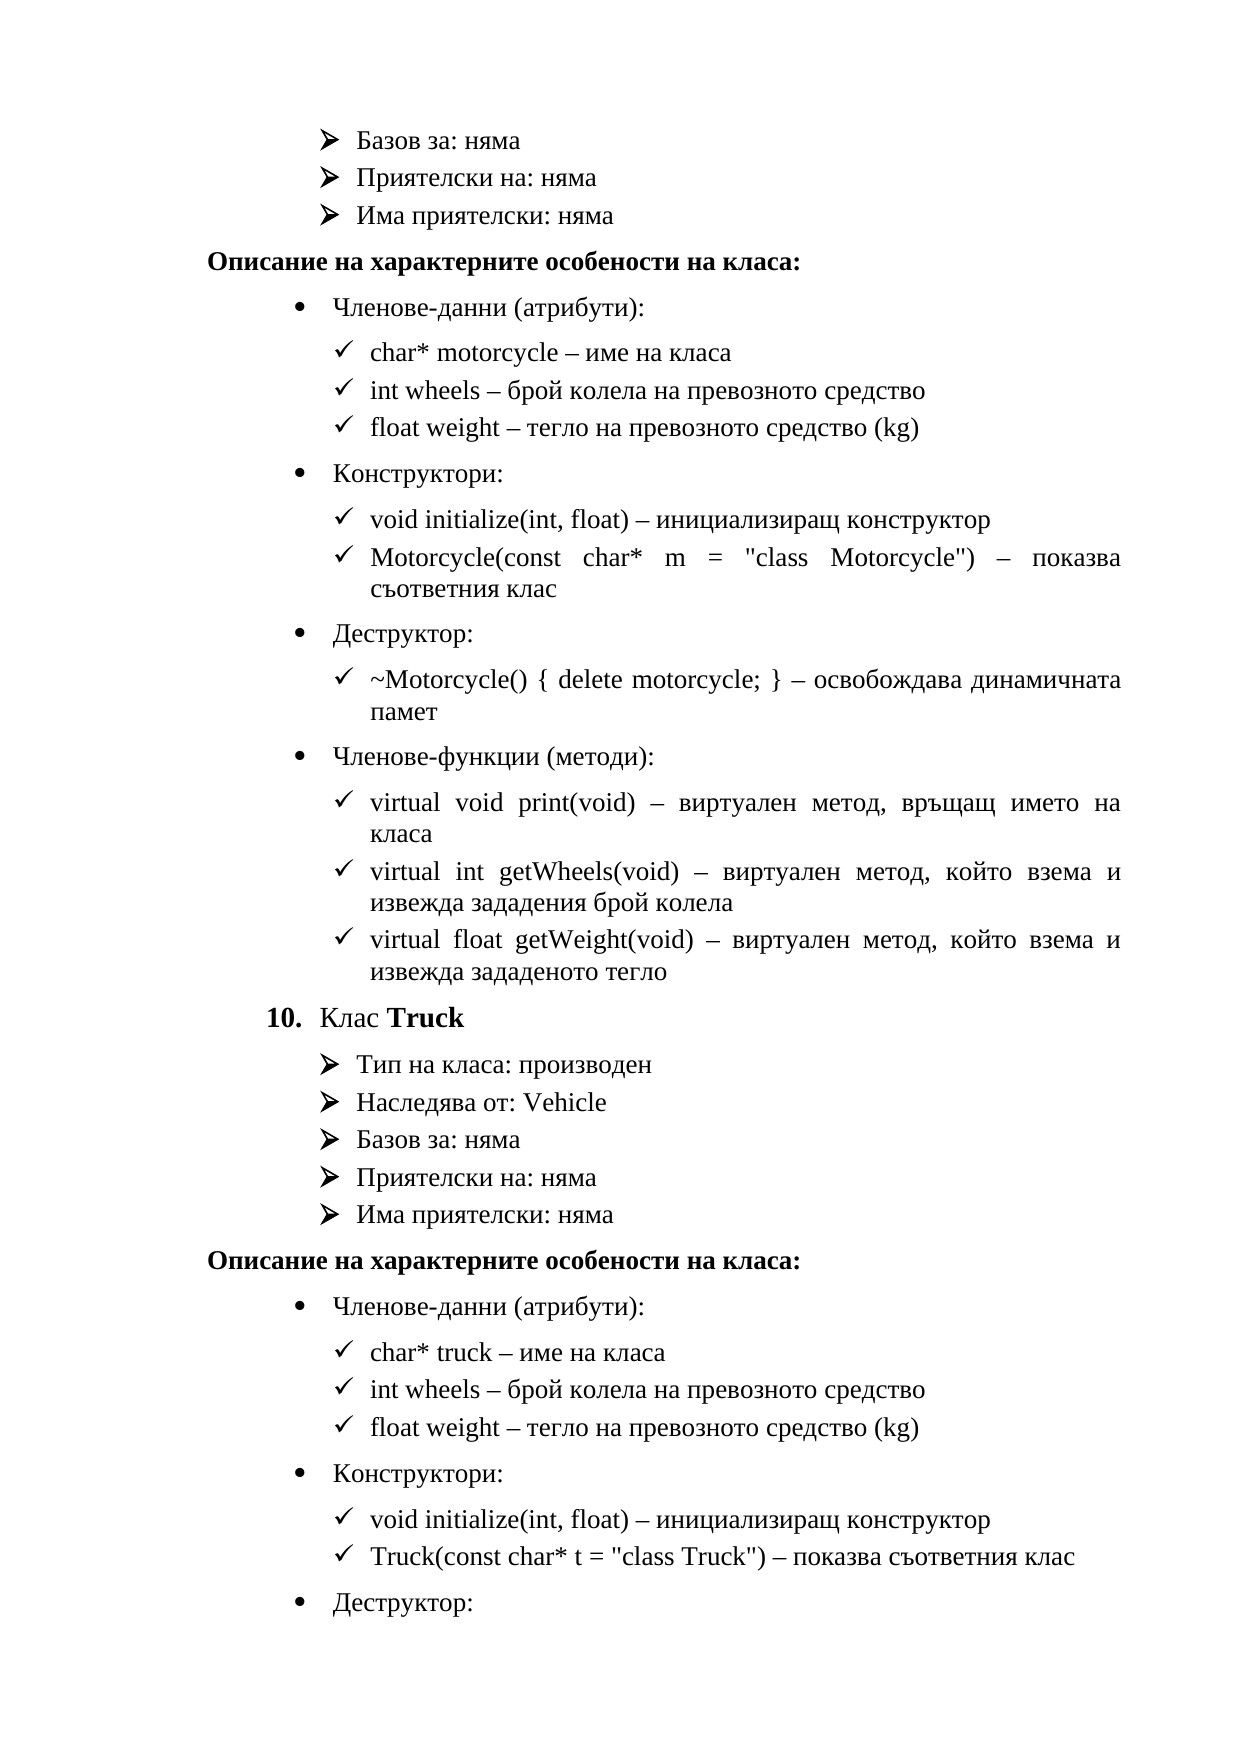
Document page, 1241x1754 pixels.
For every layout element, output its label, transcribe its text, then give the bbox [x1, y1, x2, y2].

list Има приятелски: няма [319, 1199, 1122, 1230]
list Truck(const char* t = "class Truck") – показва съответния клас [333, 1540, 1122, 1571]
list Базов за: няма [319, 124, 1122, 155]
list Членове-данни (атрибути): [295, 291, 1122, 322]
list float weight – тегло на превозното средство (kg) [333, 411, 1122, 443]
list Клас Truck [266, 1001, 1122, 1034]
list Базов за: няма [319, 1124, 1122, 1155]
list Конструктори: [295, 1457, 1122, 1488]
list void initialize(int, float) – инициализиращ конструктор [333, 1503, 1122, 1534]
list char* truck – име на класа [333, 1336, 1122, 1367]
list Приятелски на: няма [319, 1161, 1122, 1192]
list Приятелски на: няма [319, 162, 1122, 193]
list Наследява от: Vehicle [319, 1086, 1122, 1117]
list char* motorcycle – име на класа [333, 336, 1122, 368]
list int wheels – брой колела на превозното средство [333, 374, 1122, 405]
list void initialize(int, float) – инициализиращ конструктор [333, 503, 1122, 534]
list Тип на класа: производен [319, 1049, 1122, 1080]
list int wheels – брой колела на превозното средство [333, 1373, 1122, 1405]
list Конструктори: [295, 457, 1122, 488]
list Има приятелски: няма [319, 199, 1122, 230]
list virtual void print(void) – виртуален метод, връщащ името на класа [333, 786, 1122, 849]
list Деструктор: [295, 1586, 1122, 1617]
list virtual float getWeight(void) – виртуален метод, който взема и извежда зададеното тегло [333, 923, 1122, 986]
text Описание на характерните особености на класа: [148, 245, 1122, 276]
list ~Motorcycle() { delete motorcycle; } – освобождава динамичната памет [333, 663, 1122, 726]
list Деструктор: [295, 618, 1122, 649]
list Членове-данни (атрибути): [295, 1290, 1122, 1321]
list Motorcycle(const char* m = "class Motorcycle") – показва съответния клас [333, 541, 1122, 603]
text Описание на характерните особености на класа: [148, 1244, 1122, 1276]
list Членове-функции (методи): [295, 740, 1122, 772]
list float weight – тегло на превозното средство (kg) [333, 1411, 1122, 1442]
list virtual int getWheels(void) – виртуален метод, който взема и извежда зададения брой колела [333, 855, 1122, 917]
